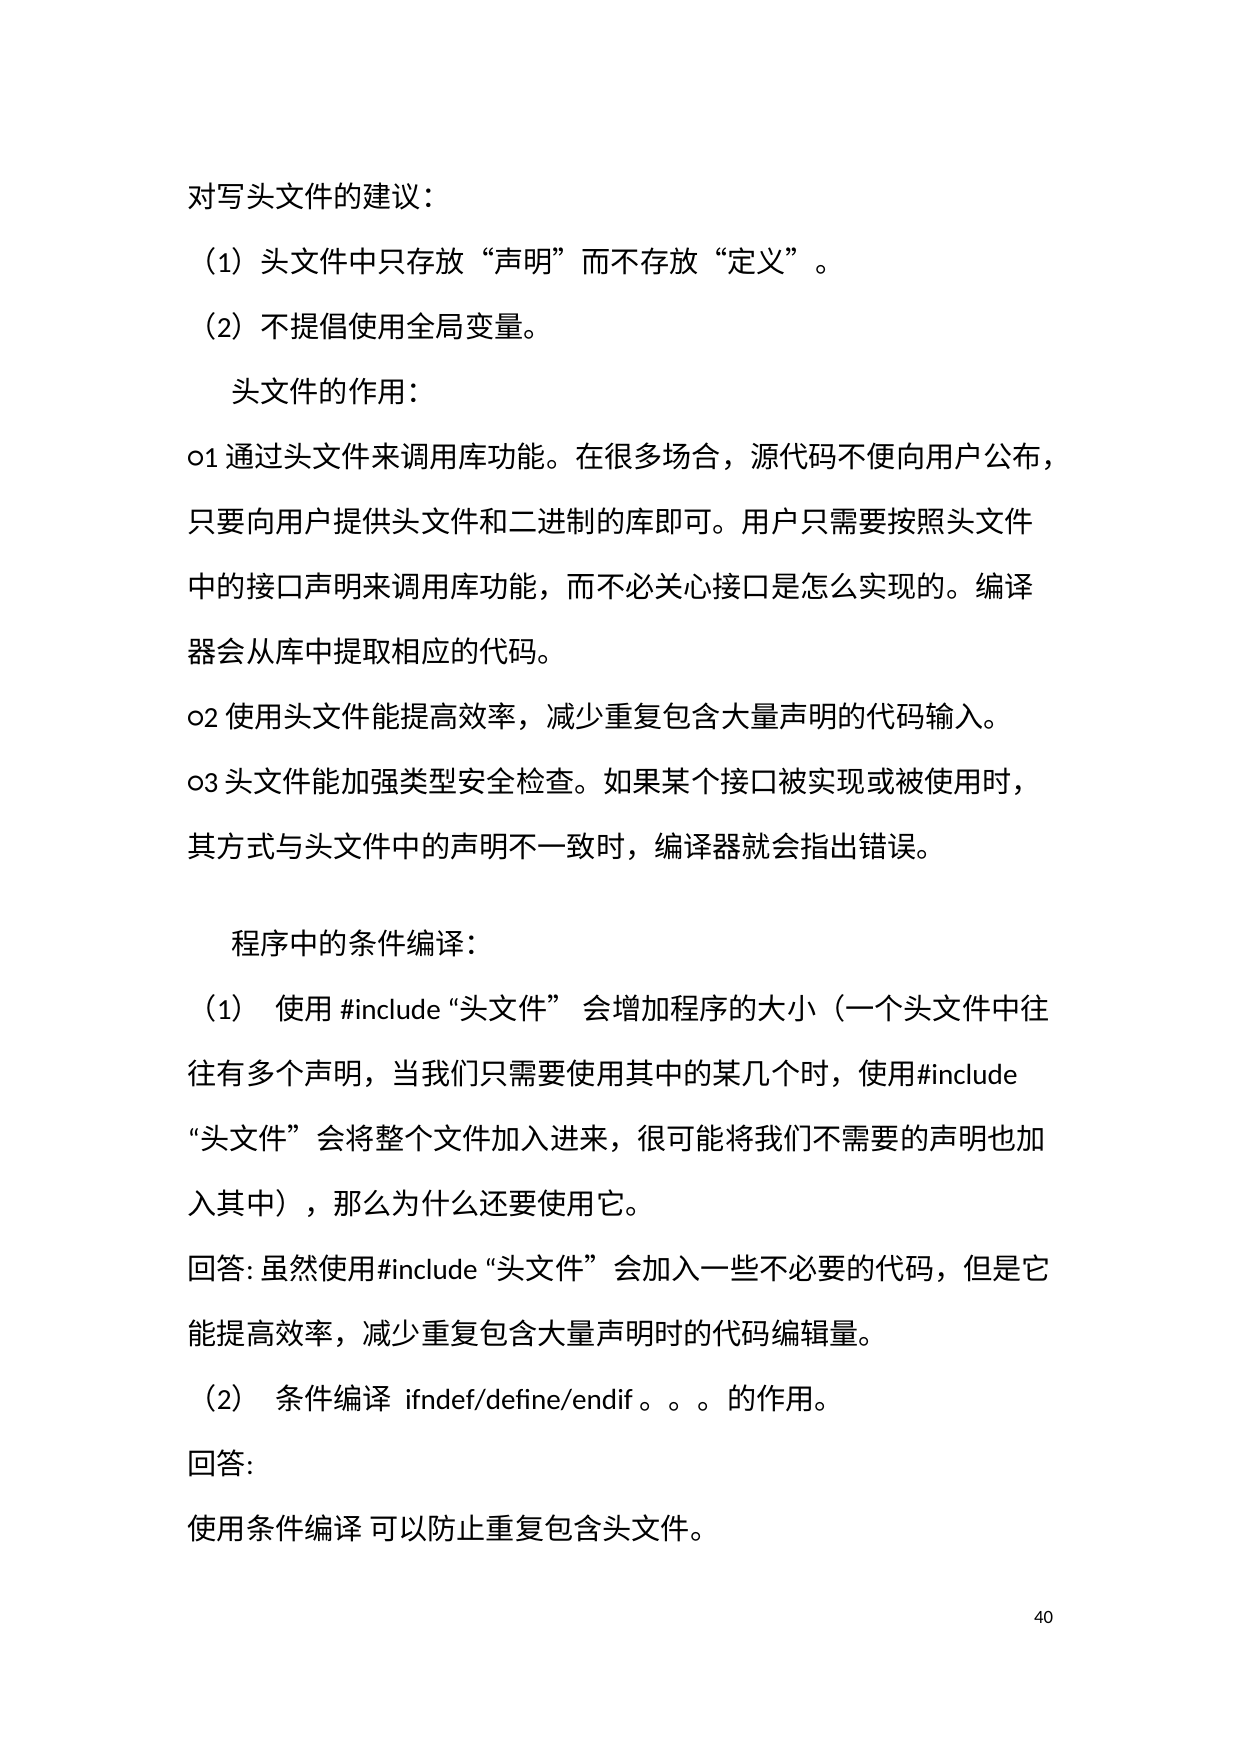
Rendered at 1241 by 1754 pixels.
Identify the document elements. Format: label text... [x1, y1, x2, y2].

text ○1 通过头文件来调用库功能。在很多场合，源代码不便向用户公布，只要向用户提供头文件和二进制的库即可。用户只需要按照头文件中的接口声明来调用库功能，而不必关心接口是怎么实现的。编译器会从库中提取相应的代码。 [187, 422, 1053, 682]
text 对写头文件的建议： [187, 162, 1053, 227]
text ○3头文件能加强类型安全检查。如果某个接口被实现或被使用时，其方式与头文件中的声明不一致时，编译器就会指出错误。 [187, 747, 1053, 877]
text 回答: [187, 1429, 1053, 1494]
text （1）头文件中只存放“声明”而不存放“定义”。 [187, 227, 1053, 292]
text 头文件的作用： [187, 357, 1053, 422]
text 回答: 虽然使用#include “头文件”会加入一些不必要的代码，但是它能提高效率，减少重复包含大量声明时的代码编辑量。 [187, 1234, 1053, 1364]
text （2） 条件编译 ifndef/define/endif 。。。的作用。 [187, 1364, 1053, 1429]
text 程序中的条件编译： [187, 909, 1053, 974]
text ○2 使用头文件能提高效率，减少重复包含大量声明的代码输入。 [187, 682, 1053, 747]
text （2）不提倡使用全局变量。 [187, 292, 1053, 357]
text 使用条件编译 可以防止重复包含头文件。 [187, 1494, 1053, 1559]
text （1） 使用 #include “头文件” 会增加程序的大小（一个头文件中往往有多个声明，当我们只需要使用其中的某几个时，使用#include “头文件”会将整个文件加入进来，很可能将我们不需要的声明也加入其中），那么为什么还要使用它。 [187, 974, 1053, 1234]
